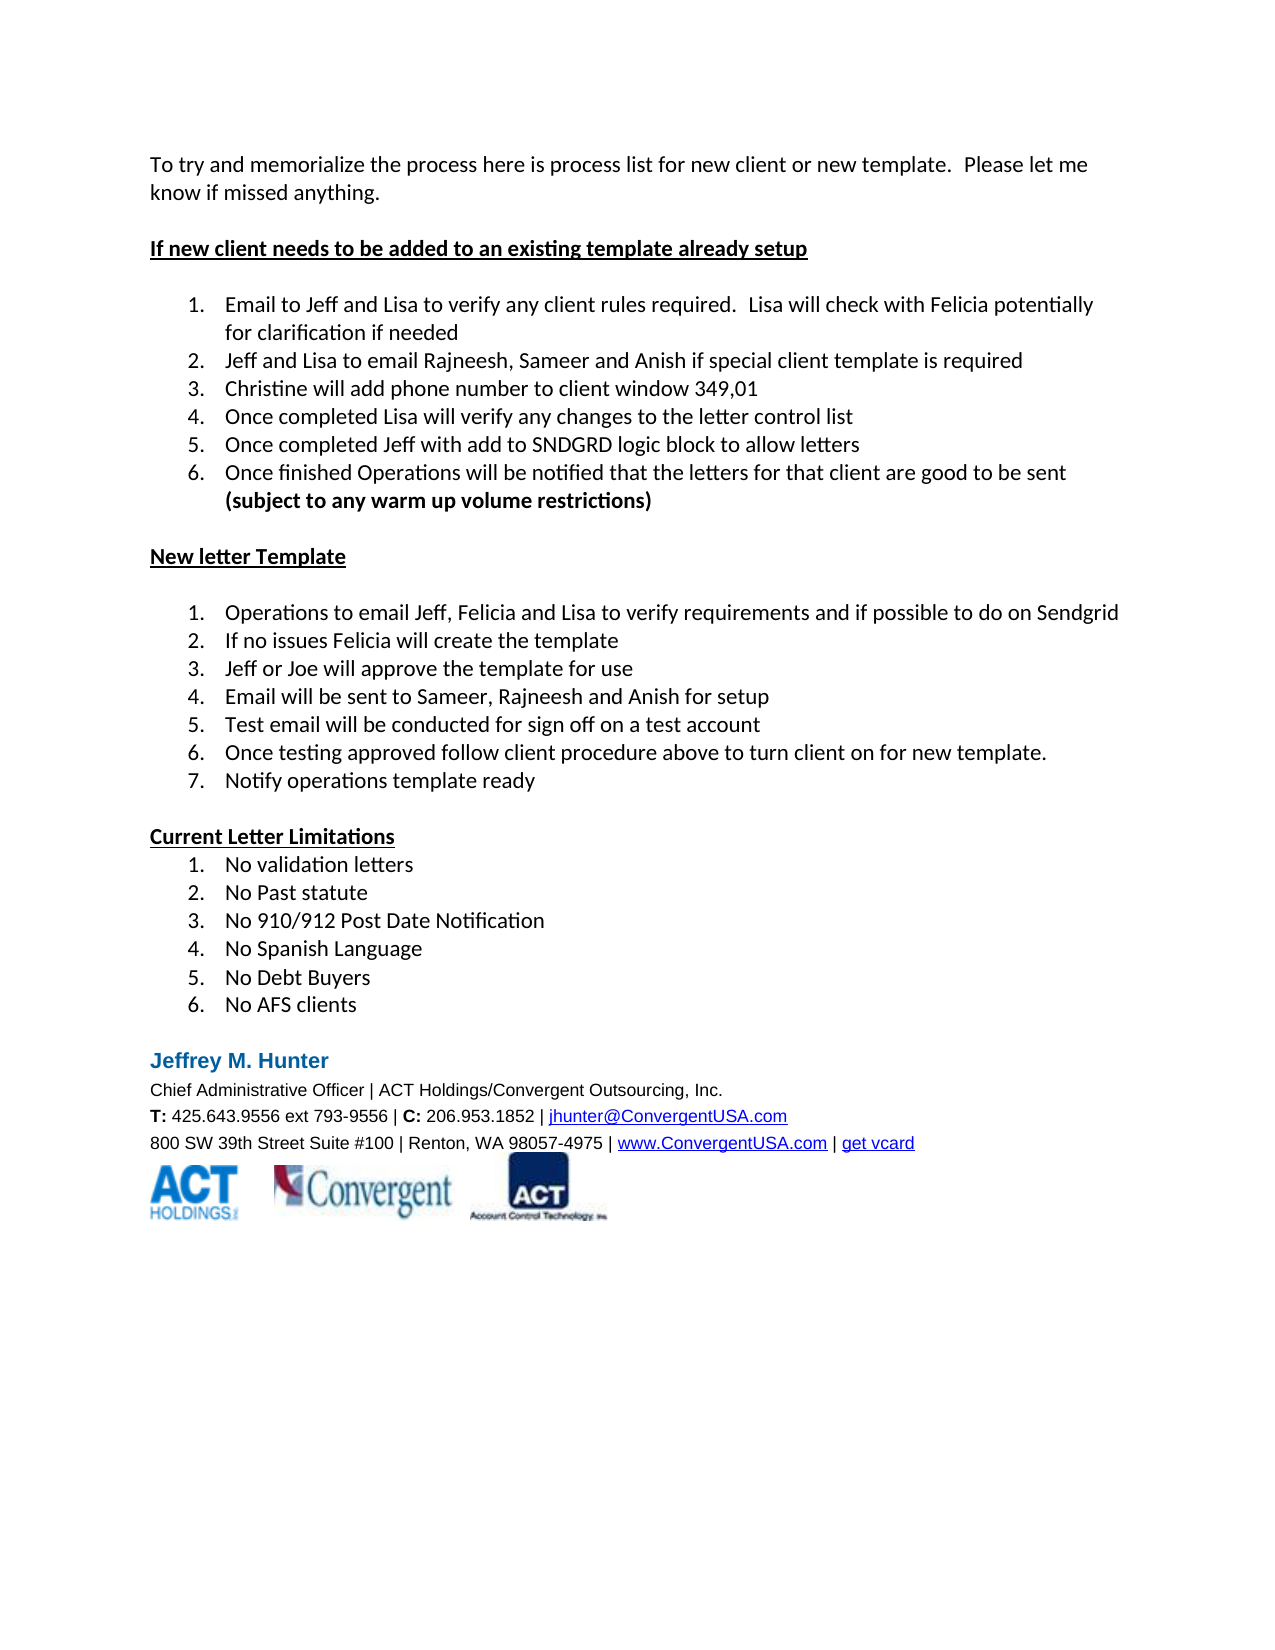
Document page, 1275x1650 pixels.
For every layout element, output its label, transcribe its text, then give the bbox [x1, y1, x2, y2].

list No 910/912 Post Date Notification [187, 907, 1125, 934]
list Notify operations template ready [187, 766, 1125, 794]
list No Debt Buyers [187, 963, 1125, 991]
list No validation letters [187, 851, 1125, 878]
list If no issues Felicia will create the template [187, 626, 1125, 654]
list Email to Jeff and Lisa to verify any client rules required. Lisa will check with Felicia potentially for clarification if needed [187, 290, 1125, 346]
table_cell [150, 1153, 915, 1254]
list No Past statute [187, 878, 1125, 907]
picture [274, 1165, 456, 1221]
list No Spanish Language [187, 934, 1125, 963]
table_cell Chief Administrative Officer | ACT Holdings/Convergent Outsourcing, Inc. [150, 1073, 915, 1100]
list Operations to email Jeff, Felicia and Lisa to verify requirements and if possible to do on Sendgrid [187, 598, 1125, 626]
list Once finished Operations will be notified that the letters for that client are good to be sent (subject to any warm up volume restrictions) [187, 458, 1125, 514]
list Once completed Lisa will verify any changes to the letter control list [187, 402, 1125, 430]
text To try and memorialize the process here is process list for new client or new template. Please let me know if missed anything. [150, 150, 1125, 206]
text New letter Template [150, 542, 1125, 570]
list Test email will be conducted for sign off on a test account [187, 710, 1125, 738]
list Christine will add phone number to client window 349,01 [187, 374, 1125, 402]
list No AFS clients [187, 991, 1125, 1019]
list Email will be sent to Sameer, Rajneesh and Anish for setup [187, 682, 1125, 710]
list Once testing approved follow client procedure above to turn client on for new template. [187, 738, 1125, 766]
list Jeff and Lisa to email Rajneesh, Sameer and Anish if special client template is required [187, 346, 1125, 374]
list Once completed Jeff with add to SNDGRD logic block to allow letters [187, 430, 1125, 458]
picture [470, 1152, 608, 1221]
text Current Letter Limitations [150, 822, 1125, 851]
list Jeff or Joe will approve the template for use [187, 654, 1125, 682]
picture [150, 1165, 239, 1221]
table_cell T: 425.643.9556 ext 793-9556 | C: 206.953.1852 | jhunter@ConvergentUSA.com 800 SW 39th Street Suite #100 | Renton, WA 98057-4975 | www.ConvergentUSA.com | get vcard [150, 1100, 915, 1153]
table_header Jeffrey M. Hunter [150, 1047, 915, 1073]
text If new client needs to be added to an existing template already setup [150, 234, 1125, 262]
